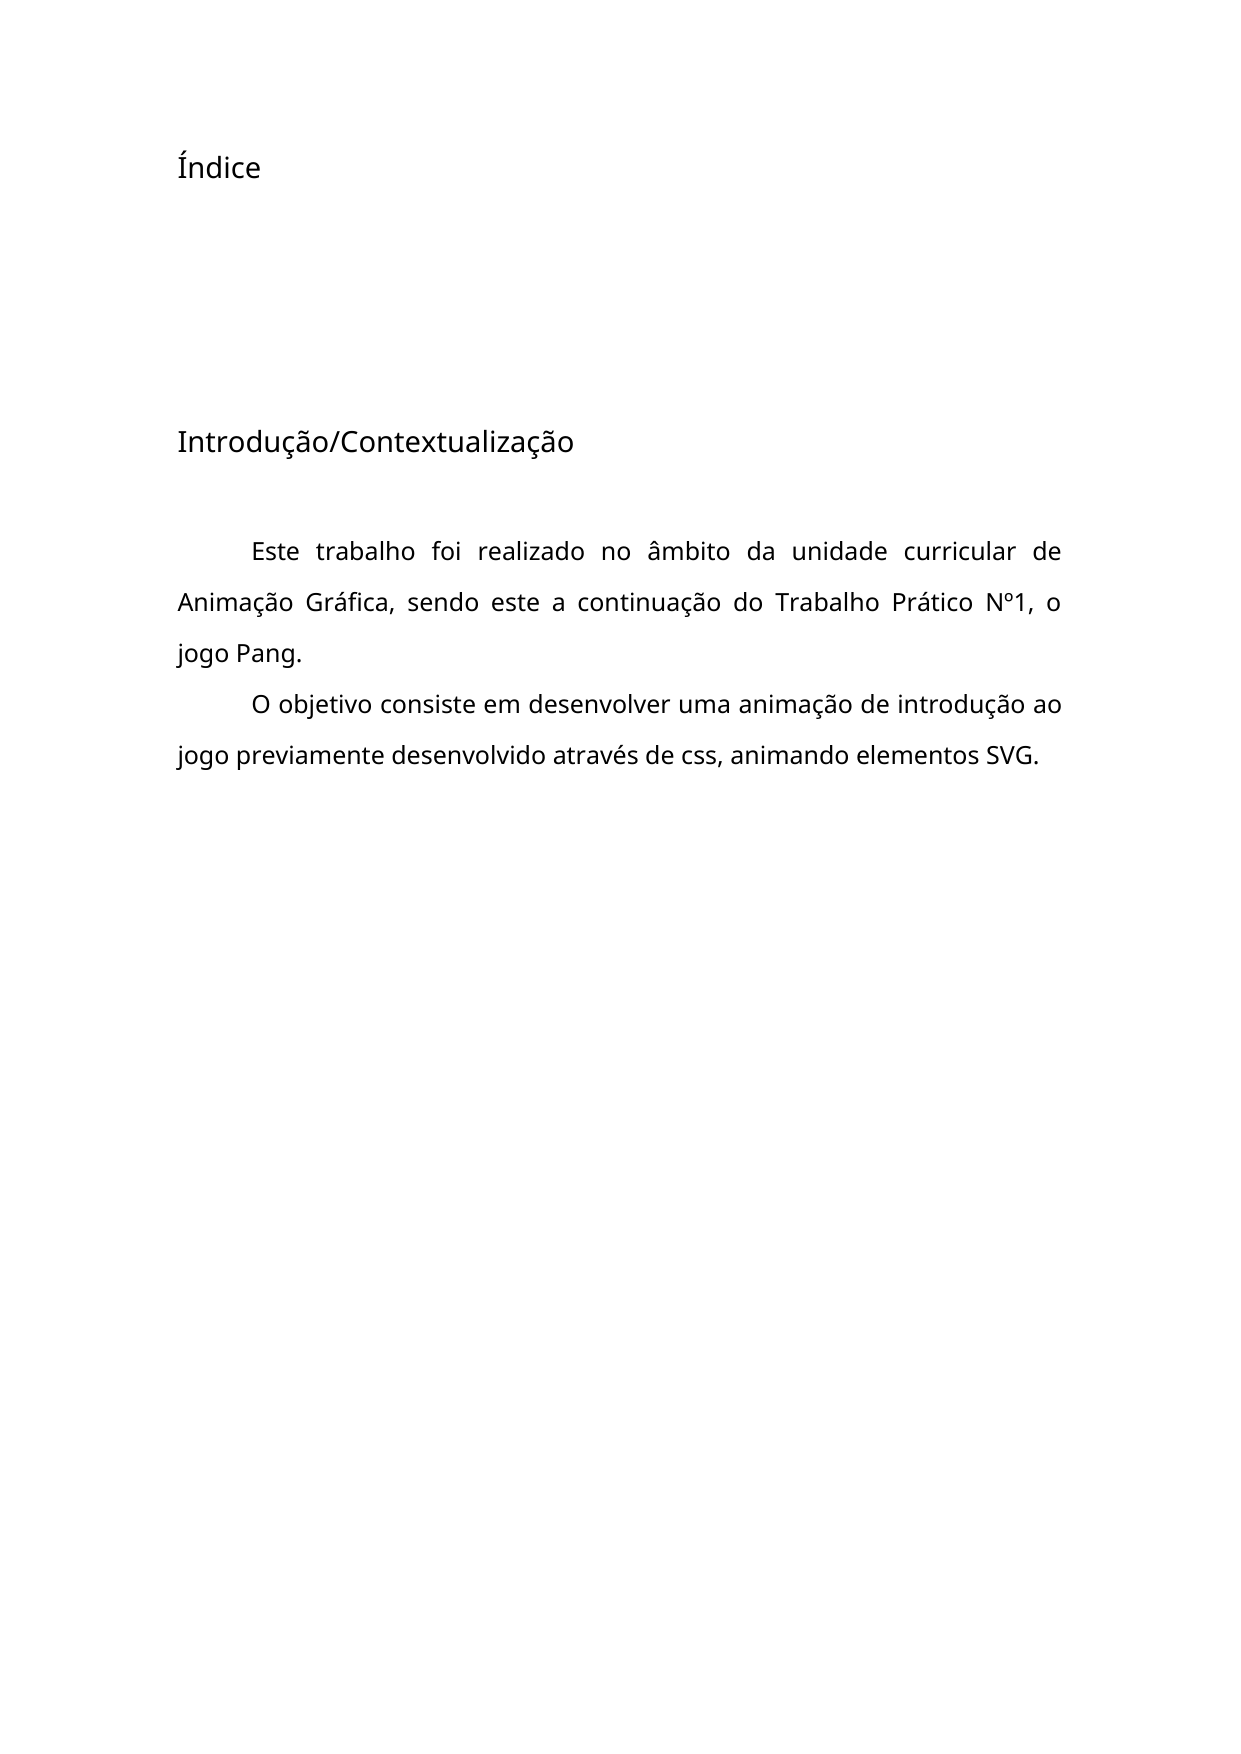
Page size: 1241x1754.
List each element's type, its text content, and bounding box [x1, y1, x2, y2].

text Índice [177, 148, 1063, 187]
text Introdução/Contextualização [177, 421, 1063, 461]
text O objetivo consiste em desenvolver uma animação de introdução ao jogo previamente desenvolvido através de css, animando elementos SVG. [177, 687, 1063, 772]
text Este trabalho foi realizado no âmbito da unidade curricular de Animação Gráfica, sendo este a continuação do Trabalho Prático Nº1, o jogo Pang. [177, 534, 1063, 670]
